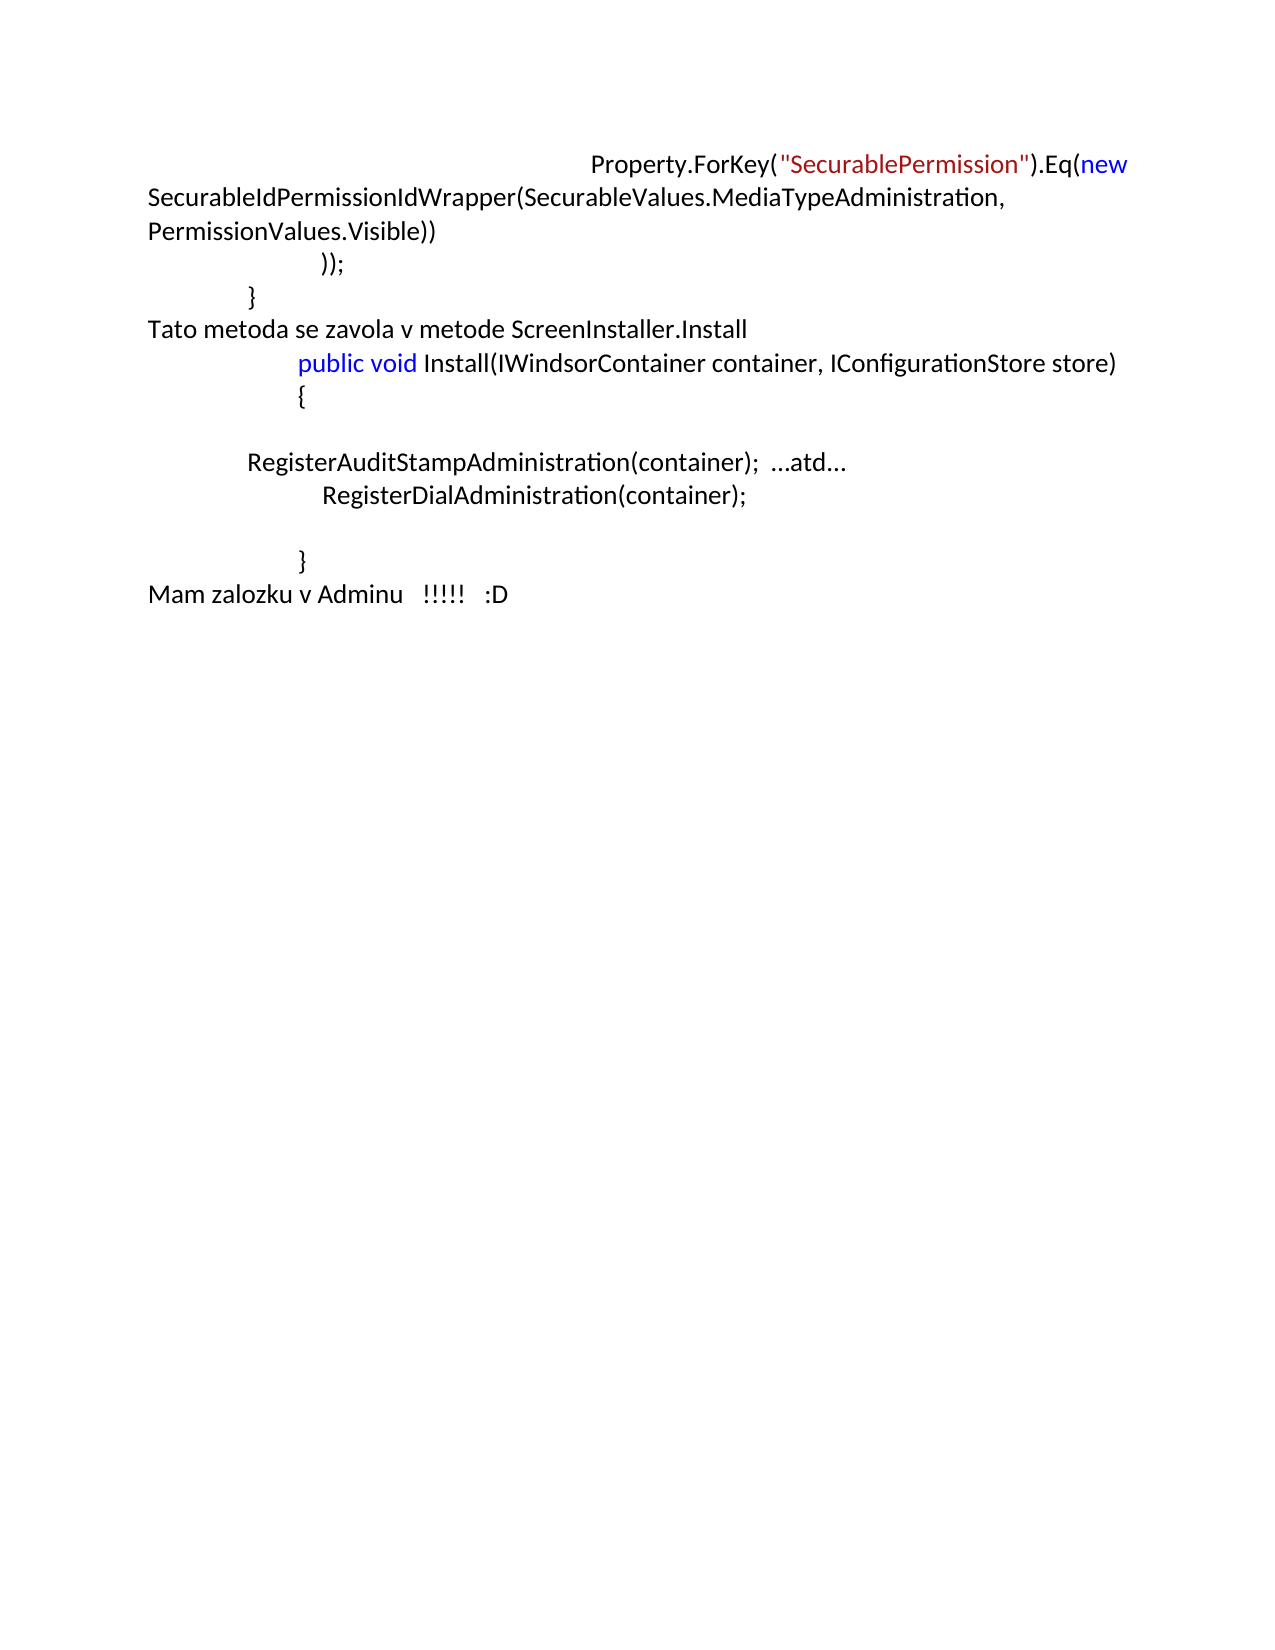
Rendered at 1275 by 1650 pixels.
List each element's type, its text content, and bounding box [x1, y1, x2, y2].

text RegisterDialAdministration(container); [148, 478, 1127, 511]
text { [148, 379, 1127, 412]
text RegisterAuditStampAdministration(container); …atd... [148, 445, 1127, 478]
text Tato metoda se zavola v metode ScreenInstaller.Install [148, 313, 1127, 346]
text Mam zalozku v Adminu !!!!! :D [148, 577, 1127, 610]
text Property.ForKey("SecurablePermission").Eq(new SecurableIdPermissionIdWrapper(SecurableValues.MediaTypeAdministration, PermissionValues.Visible)) [148, 148, 1127, 247]
text public void Install(IWindsorContainer container, IConfigurationStore store) [148, 346, 1127, 379]
text )); [148, 247, 1127, 280]
text } [148, 280, 1127, 313]
text } [148, 544, 1127, 577]
